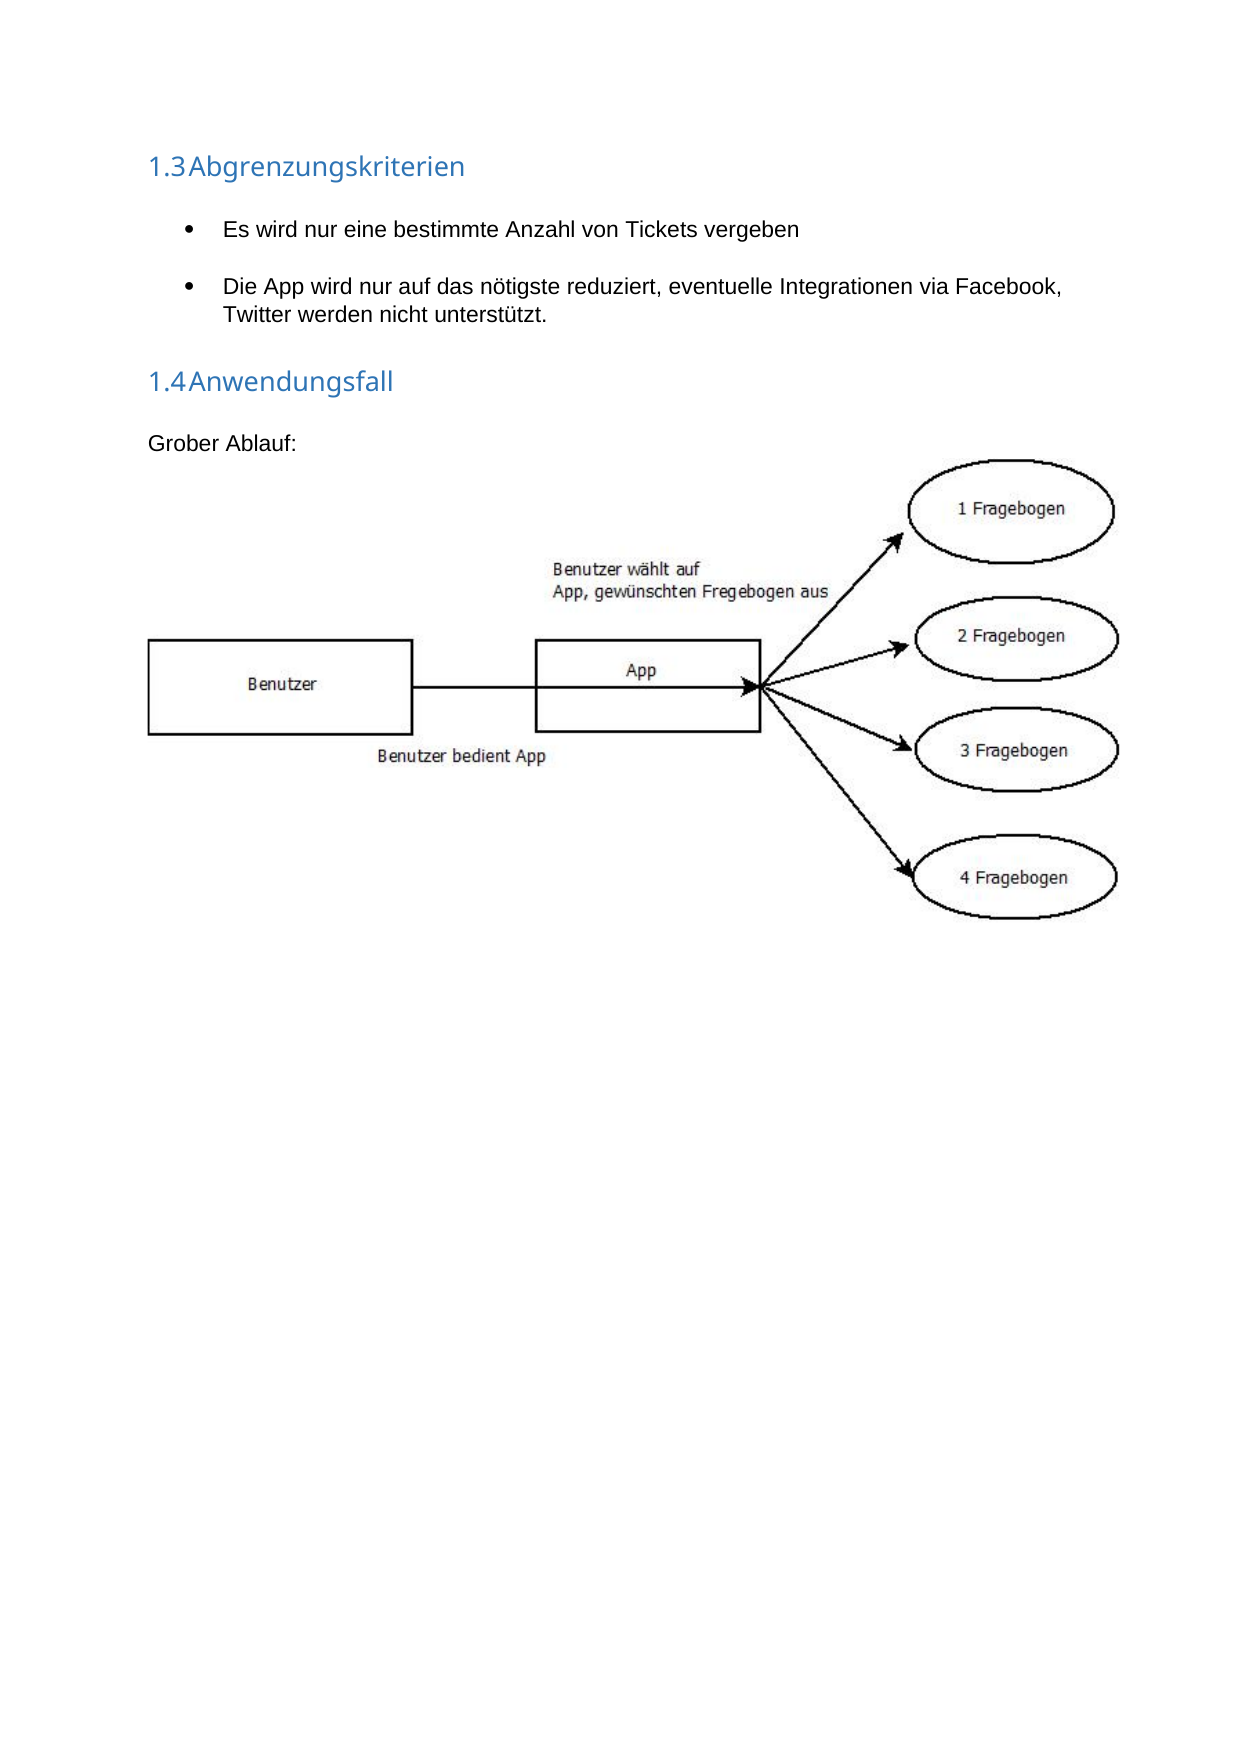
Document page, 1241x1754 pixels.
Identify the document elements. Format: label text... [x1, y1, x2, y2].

text Grober Ablauf: [148, 430, 1093, 457]
list Die App wird nur auf das nötigste reduziert, eventuelle Integrationen via Facebook, Twitter werden nicht unterstützt. [185, 273, 1093, 327]
subtitle Abgrenzungskriterien [148, 148, 1093, 184]
list Es wird nur eine bestimmte Anzahl von Tickets vergeben [185, 216, 1093, 242]
picture [147, 458, 1122, 924]
subtitle Anwendungsfall [148, 362, 1093, 399]
